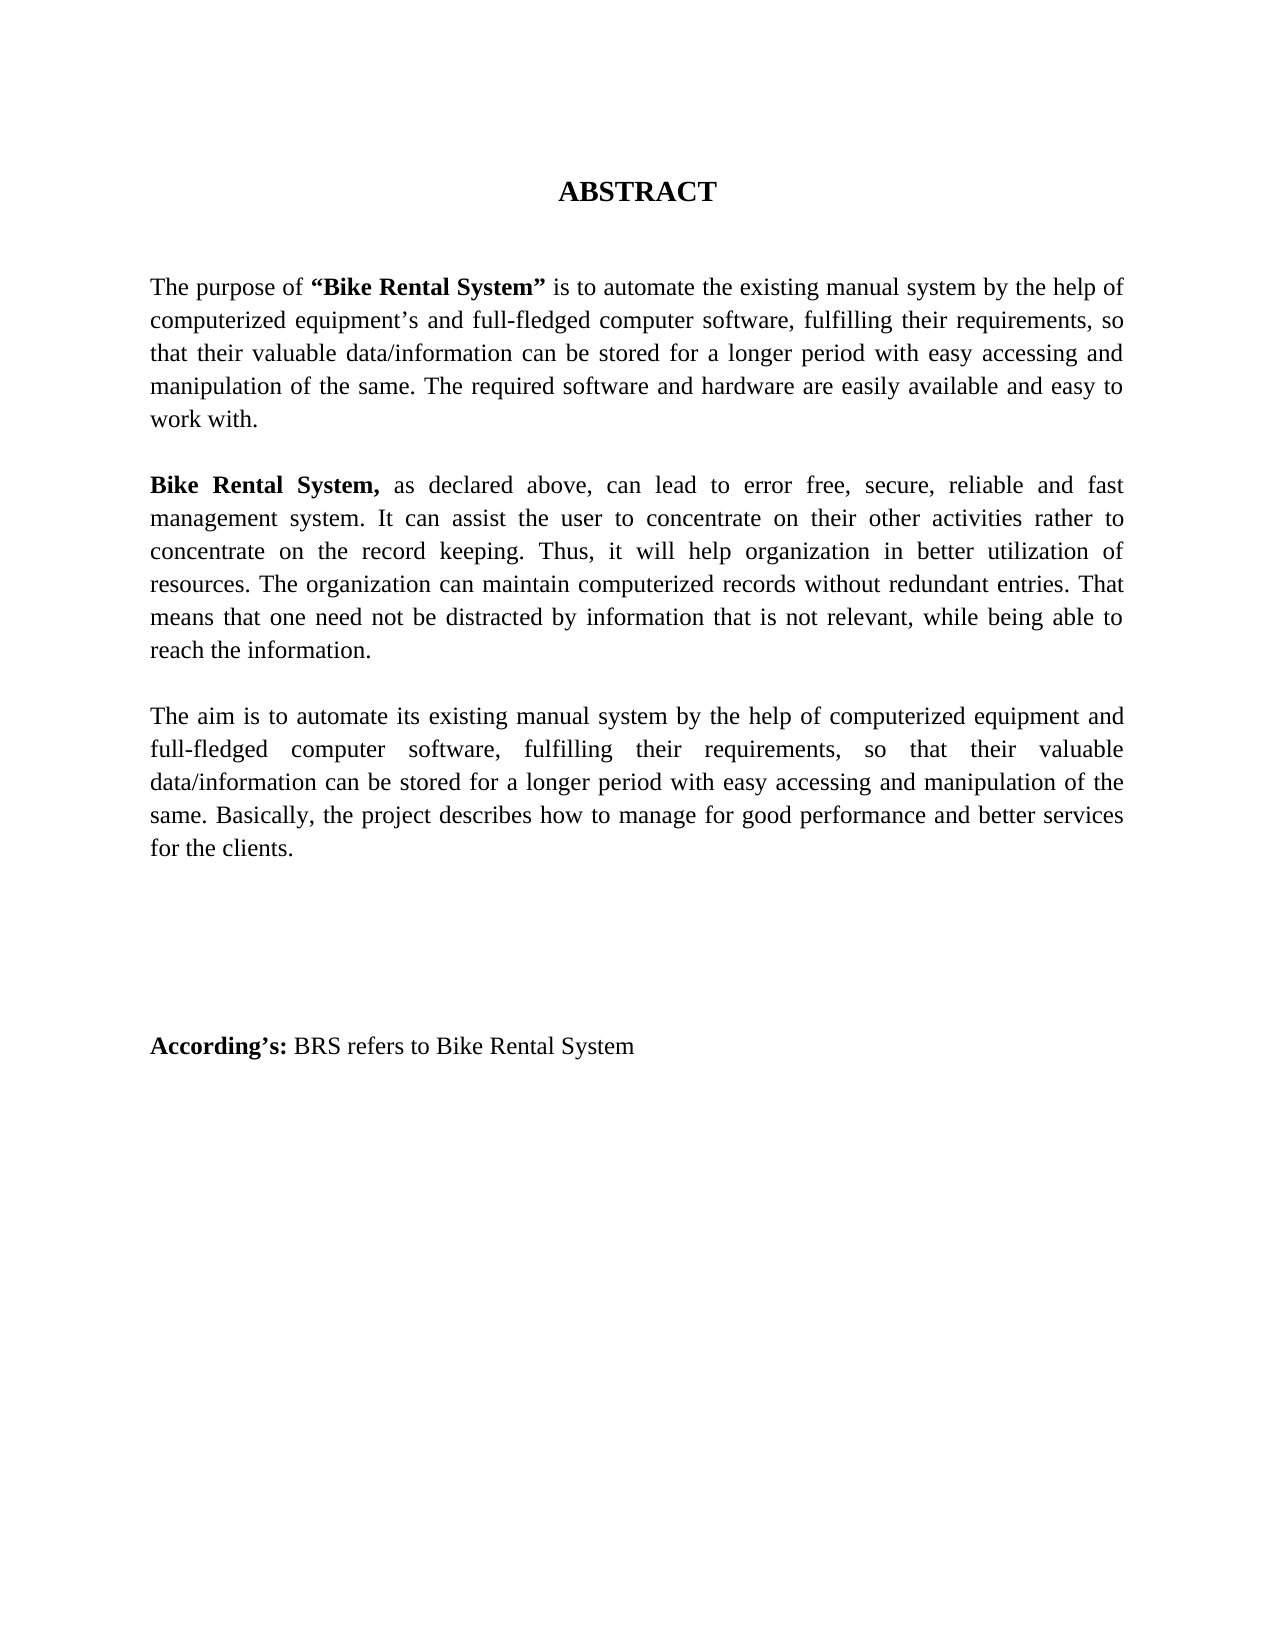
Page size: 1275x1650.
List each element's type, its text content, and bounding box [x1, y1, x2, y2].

text According’s: BRS refers to Bike Rental System [150, 1031, 1125, 1060]
text The aim is to automate its existing manual system by the help of computerized equipment and full-fledged computer software, fulfilling their requirements, so that their valuable data/information can be stored for a longer period with easy accessing and manipulation of the same. Basically, the project describes how to manage for good performance and better services for the clients. [150, 701, 1125, 862]
subtitle ABSTRACT [150, 174, 1125, 208]
text Bike Rental System, as declared above, can lead to error free, secure, reliable and fast management system. It can assist the user to concentrate on their other activities rather to concentrate on the record keeping. Thus, it will help organization in better utilization of resources. The organization can maintain computerized records without redundant entries. That means that one need not be distracted by information that is not relevant, while being able to reach the information. [150, 470, 1125, 664]
text The purpose of “Bike Rental System” is to automate the existing manual system by the help of computerized equipment’s and full-fledged computer software, fulfilling their requirements, so that their valuable data/information can be stored for a longer period with easy accessing and manipulation of the same. The required software and hardware are easily available and easy to work with. [150, 272, 1125, 433]
